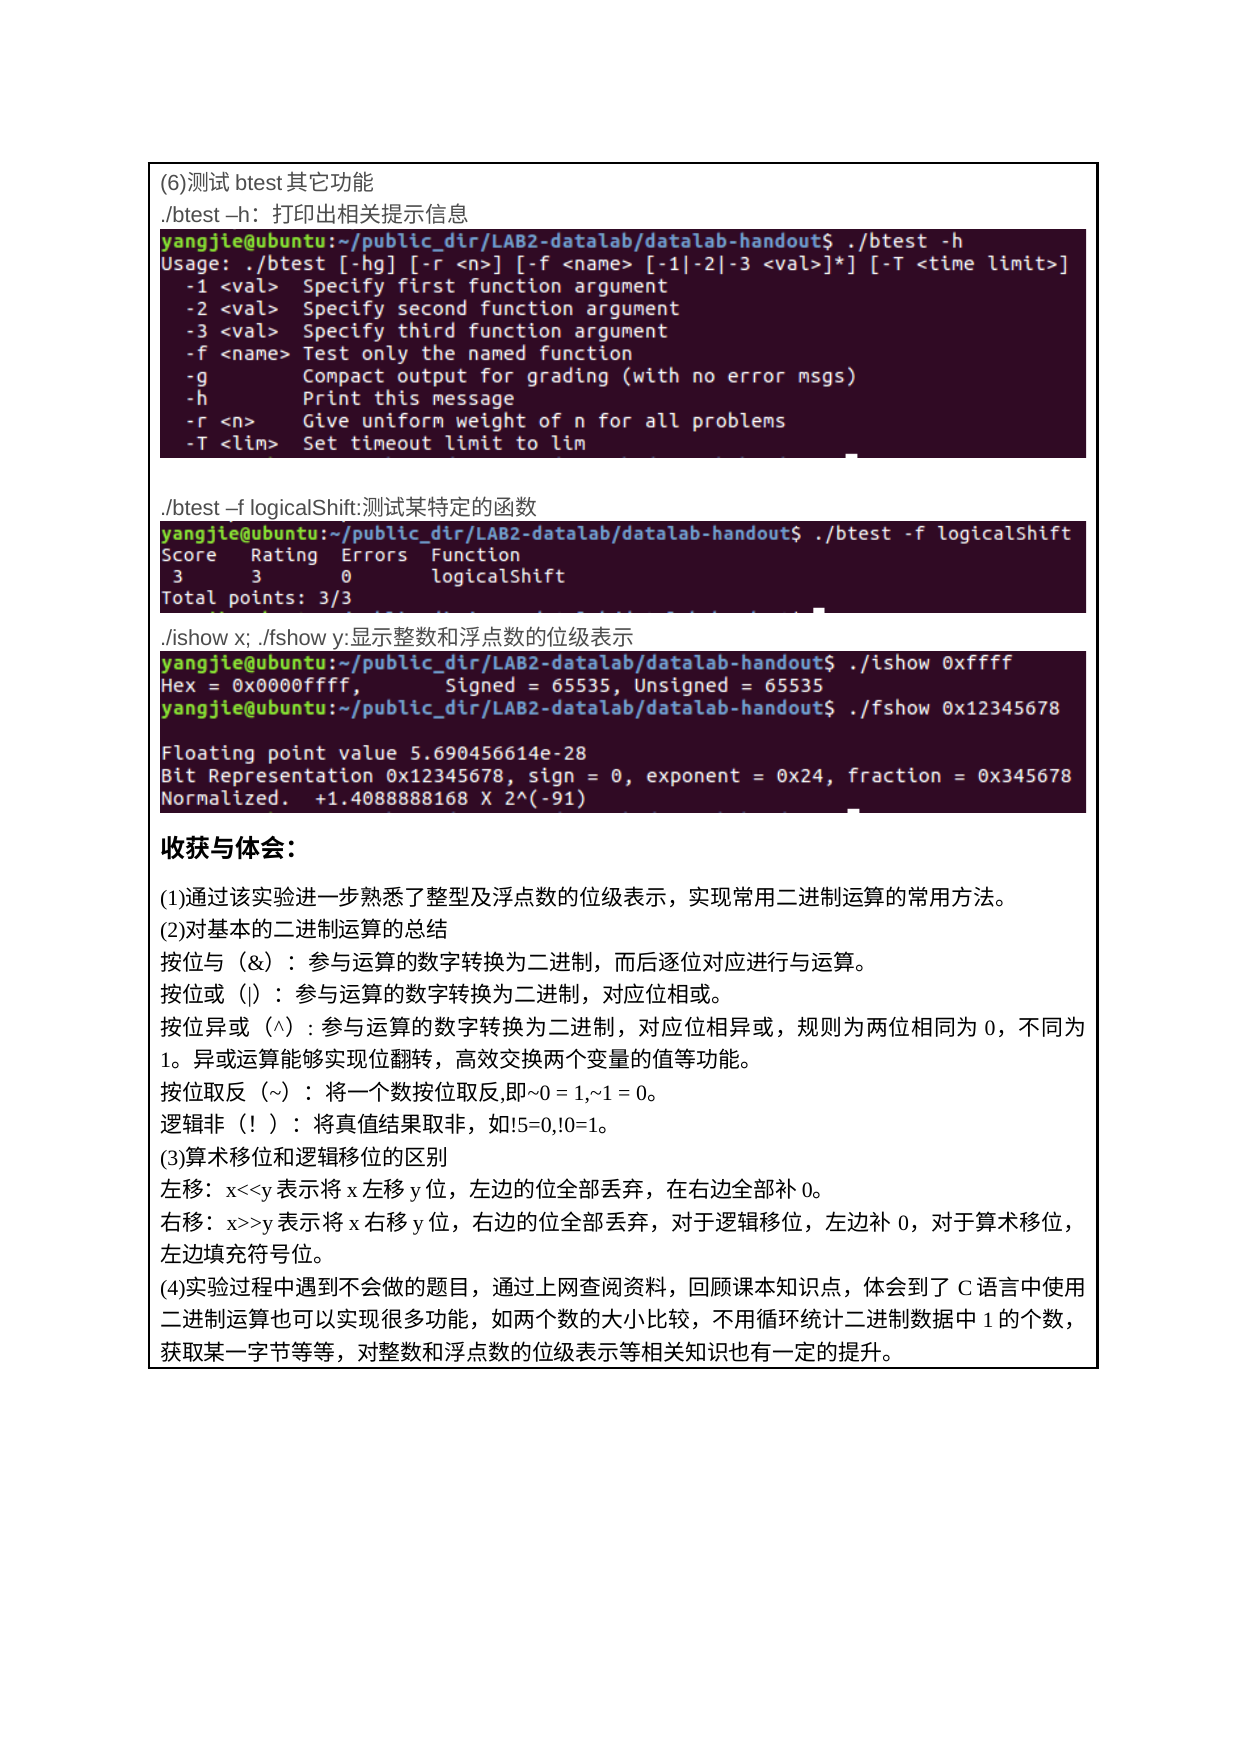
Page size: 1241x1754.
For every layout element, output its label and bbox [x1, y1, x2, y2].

picture [160, 229, 1087, 458]
picture [160, 521, 1087, 613]
table_cell [150, 164, 1096, 1367]
picture [160, 651, 1087, 813]
